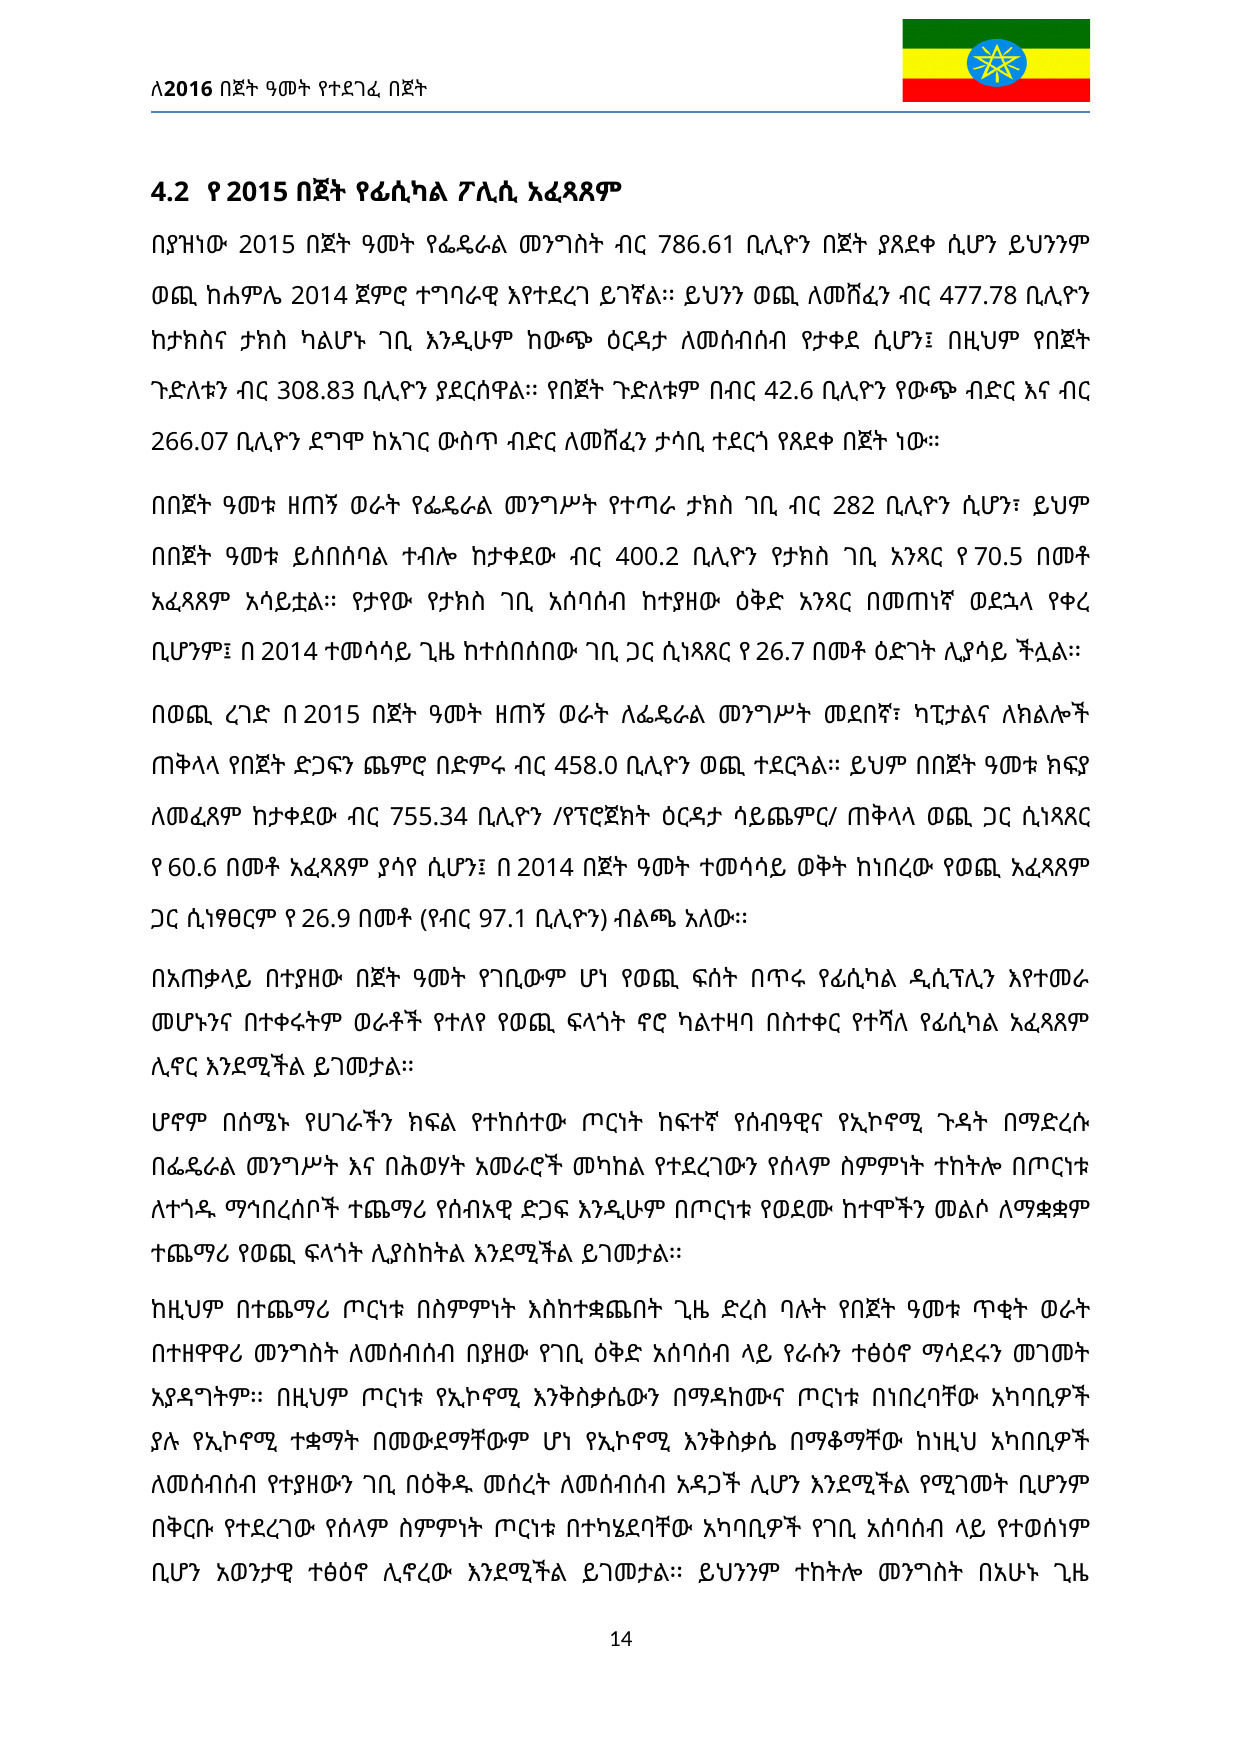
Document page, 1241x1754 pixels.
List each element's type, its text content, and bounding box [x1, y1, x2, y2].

text ሆኖም በሰሜኑ የሀገራችን ክፍል የተከሰተው ጦርነት ከፍተኛ የሰብዓዊና የኢኮኖሚ ጉዳት በማድረሱ በፌዴራል መንግሥት እና በሕወሃት አመራሮች መካከል የተደረገውን የሰላም ስምምነት ተከትሎ በጦርነቱ ለተጎዱ ማኅበረሰቦች ተጨማሪ የሰብአዊ ድጋፍ እንዲሁም በጦርነቱ የወደሙ ከተሞችን መልሶ ለማቋቋም ተጨማሪ የወጪ ፍላጎት ሊያስከትል እንደሚችል ይገመታል፡፡ [151, 1108, 1090, 1268]
text በያዝነው 2015 በጀት ዓመት የፌዴራል መንግስት ብር 786.61 ቢሊዮን በጀት ያጸደቀ ሲሆን ይህንንም ወጪ ከሐምሌ 2014 ጀምሮ ተግባራዊ እየተደረገ ይገኛል፡፡ ይህንን ወጪ ለመሸፈን ብር 477.78 ቢሊዮን ከታክስና ታክስ ካልሆኑ ገቢ እንዲሁም ከውጭ ዕርዳታ ለመሰብሰብ የታቀደ ሲሆን፤ በዚህም የበጀት ጉድለቱን ብር 308.83 ቢሊዮን ያደርሰዋል፡፡ የበጀት ጉድለቱም በብር 42.6 ቢሊዮን የውጭ ብድር እና ብር 266.07 ቢሊዮን ደግሞ ከአገር ውስጥ ብድር ለመሸፈን ታሳቢ ተደርጎ የጸደቀ በጀት ነው። [151, 227, 1090, 458]
text በወጪ ረገድ በ2015 በጀት ዓመት ዘጠኝ ወራት ለፌዴራል መንግሥት መደበኛ፣ ካፒታልና ለክልሎች ጠቅላላ የበጀት ድጋፍን ጨምሮ በድምሩ ብር 458.0 ቢሊዮን ወጪ ተደርጓል፡፡ ይህም በበጀት ዓመቱ ክፍያ ለመፈጸም ከታቀደው ብር 755.34 ቢሊዮን /የፕሮጀክት ዕርዳታ ሳይጨምር/ ጠቅላላ ወጪ ጋር ሲነጻጸር የ60.6 በመቶ አፈጻጸም ያሳየ ሲሆን፤ በ2014 በጀት ዓመት ተመሳሳይ ወቅት ከነበረው የወጪ አፈጻጸም ጋር ሲነፃፀርም የ26.9 በመቶ (የብር 97.1 ቢሊዮን) ብልጫ አለው፡፡ [151, 697, 1090, 935]
list የ2015 በጀት የፊሲካል ፖሊሲ አፈጻጸም [151, 172, 1090, 209]
text በበጀት ዓመቱ ዘጠኝ ወራት የፌዴራል መንግሥት የተጣራ ታክስ ገቢ ብር 282 ቢሊዮን ሲሆን፣ ይህም በበጀት ዓመቱ ይሰበሰባል ተብሎ ከታቀደው ብር 400.2 ቢሊዮን የታክስ ገቢ አንጻር የ70.5 በመቶ አፈጻጸም አሳይቷል፡፡ የታየው የታክስ ገቢ አሰባሰብ ከተያዘው ዕቅድ አንጻር በመጠነኛ ወደኋላ የቀረ ቢሆንም፤ በ2014 ተመሳሳይ ጊዜ ከተሰበሰበው ገቢ ጋር ሲነጻጸር የ26.7 በመቶ ዕድገት ሊያሳይ ችሏል፡፡ [151, 487, 1090, 667]
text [151, 1296, 1090, 1587]
text በአጠቃላይ በተያዘው በጀት ዓመት የገቢውም ሆነ የወጪ ፍሰት በጥሩ የፊሲካል ዲሲፕሊን እየተመራ መሆኑንና በተቀሩትም ወራቶች የተለየ የወጪ ፍላጎት ኖሮ ካልተዛባ በስተቀር የተሻለ የፊሲካል አፈጻጸም ሊኖር እንደሚችል ይገመታል፡፡ [151, 964, 1090, 1081]
picture [902, 19, 1091, 102]
